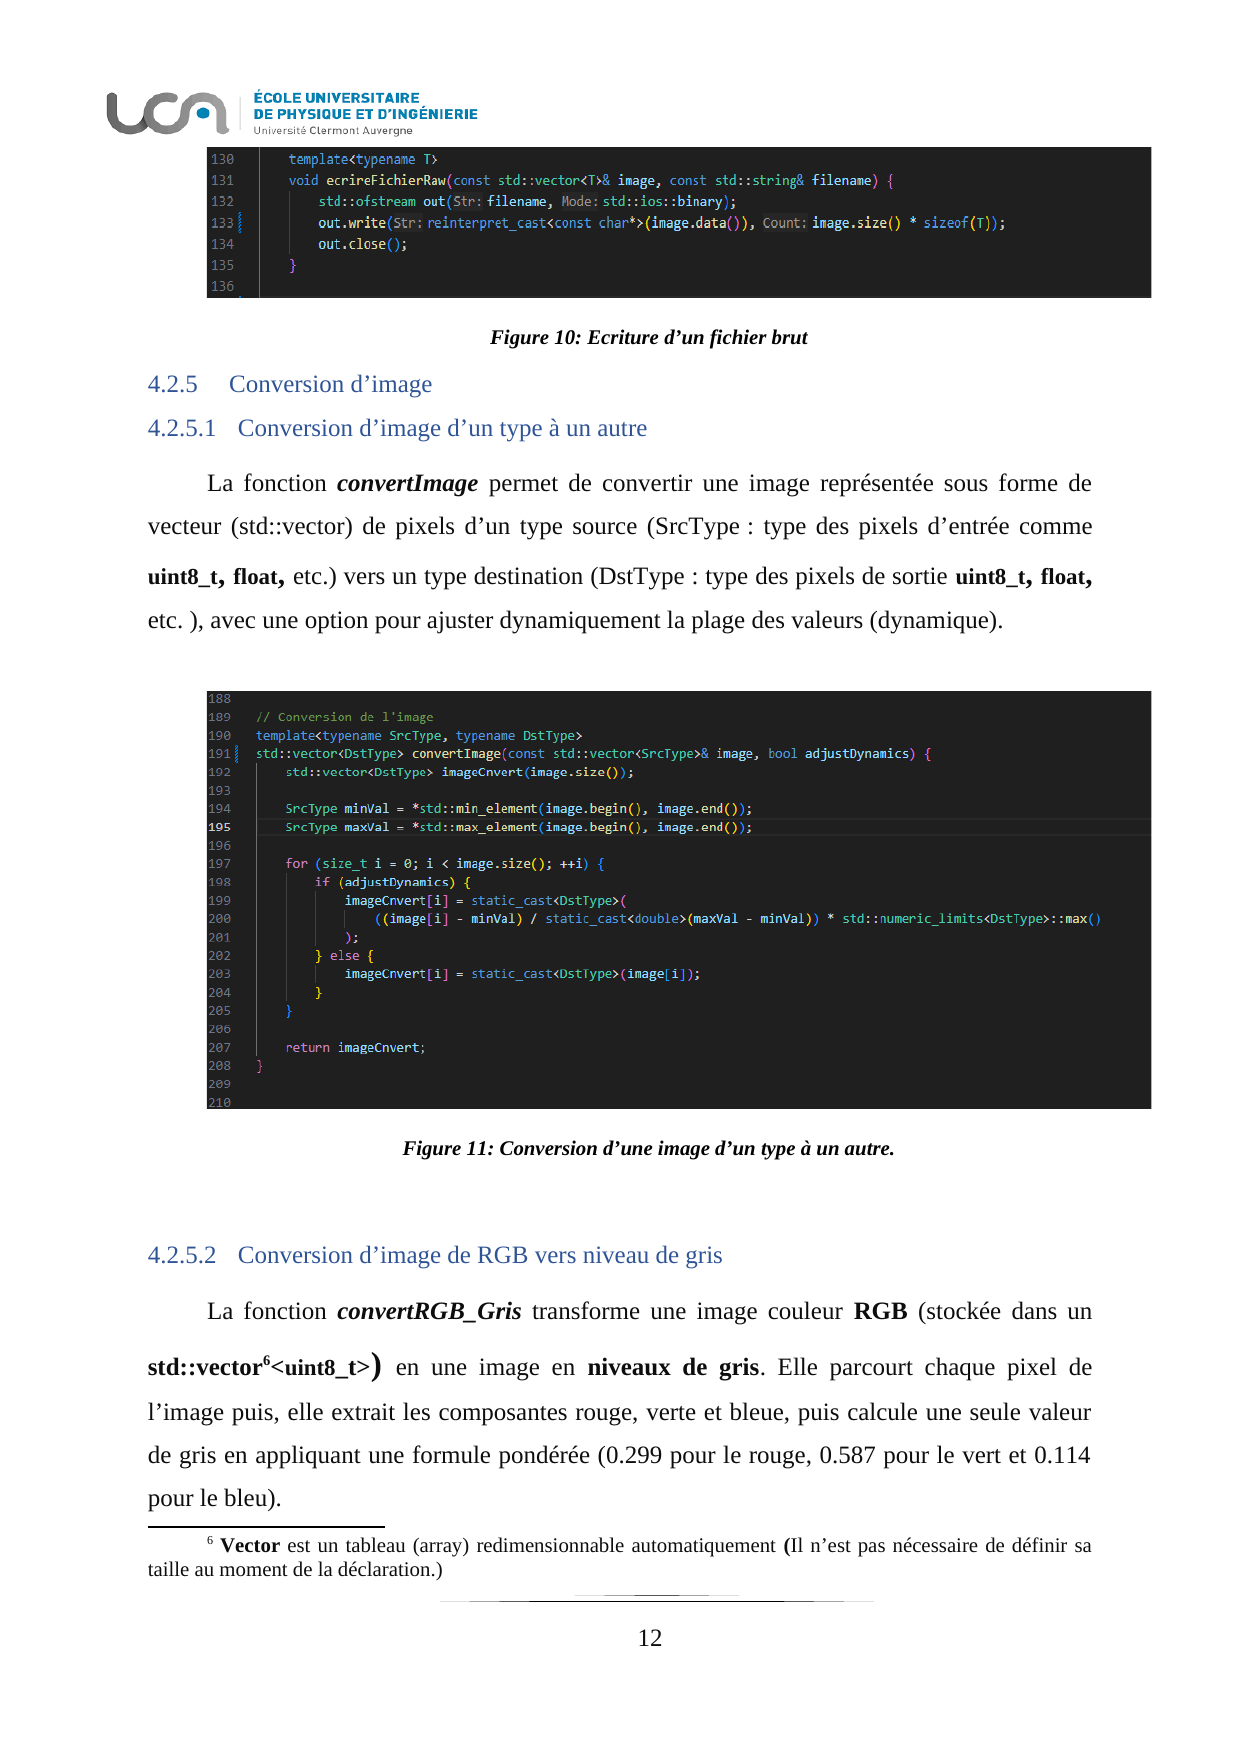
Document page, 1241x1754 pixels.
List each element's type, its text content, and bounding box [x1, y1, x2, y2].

picture [206, 691, 1152, 1109]
picture [206, 147, 1152, 298]
text La fonction convertRGB_Gris transforme une image couleur RGB (stockée dans un std::vector<uint8_t>) en une image en niveaux de gris. Elle parcourt chaque pixel de l’image puis, elle extrait les composantes rouge, verte et bleue, puis calcule une seule valeur de gris en appliquant une formule pondérée (0.299 pour le rouge, 0.587 pour le vert et 0.114 pour le bleu). [148, 1296, 1093, 1512]
text La fonction convertImage permet de convertir une image représentée sous forme de vecteur (std::vector) de pixels d’un type source (SrcType : type des pixels d’entrée comme uint8_t, float, etc.) vers un type destination (DstType : type des pixels de sortie uint8_t, float, etc. ), avec une option pour ajuster dynamiquement la plage des valeurs (dynamique). [148, 468, 1093, 633]
subtitle Conversion d’image [148, 369, 1093, 398]
text Figure 11: Conversion d’une image d’un type à un autre. [148, 1136, 1093, 1160]
text Figure 10: Ecriture d’un fichier brut [148, 324, 1093, 349]
picture [76, 68, 508, 144]
subtitle Conversion d’image de RGB vers niveau de gris [148, 1241, 1093, 1269]
subtitle Conversion d’image d’un type à un autre [148, 413, 1093, 441]
